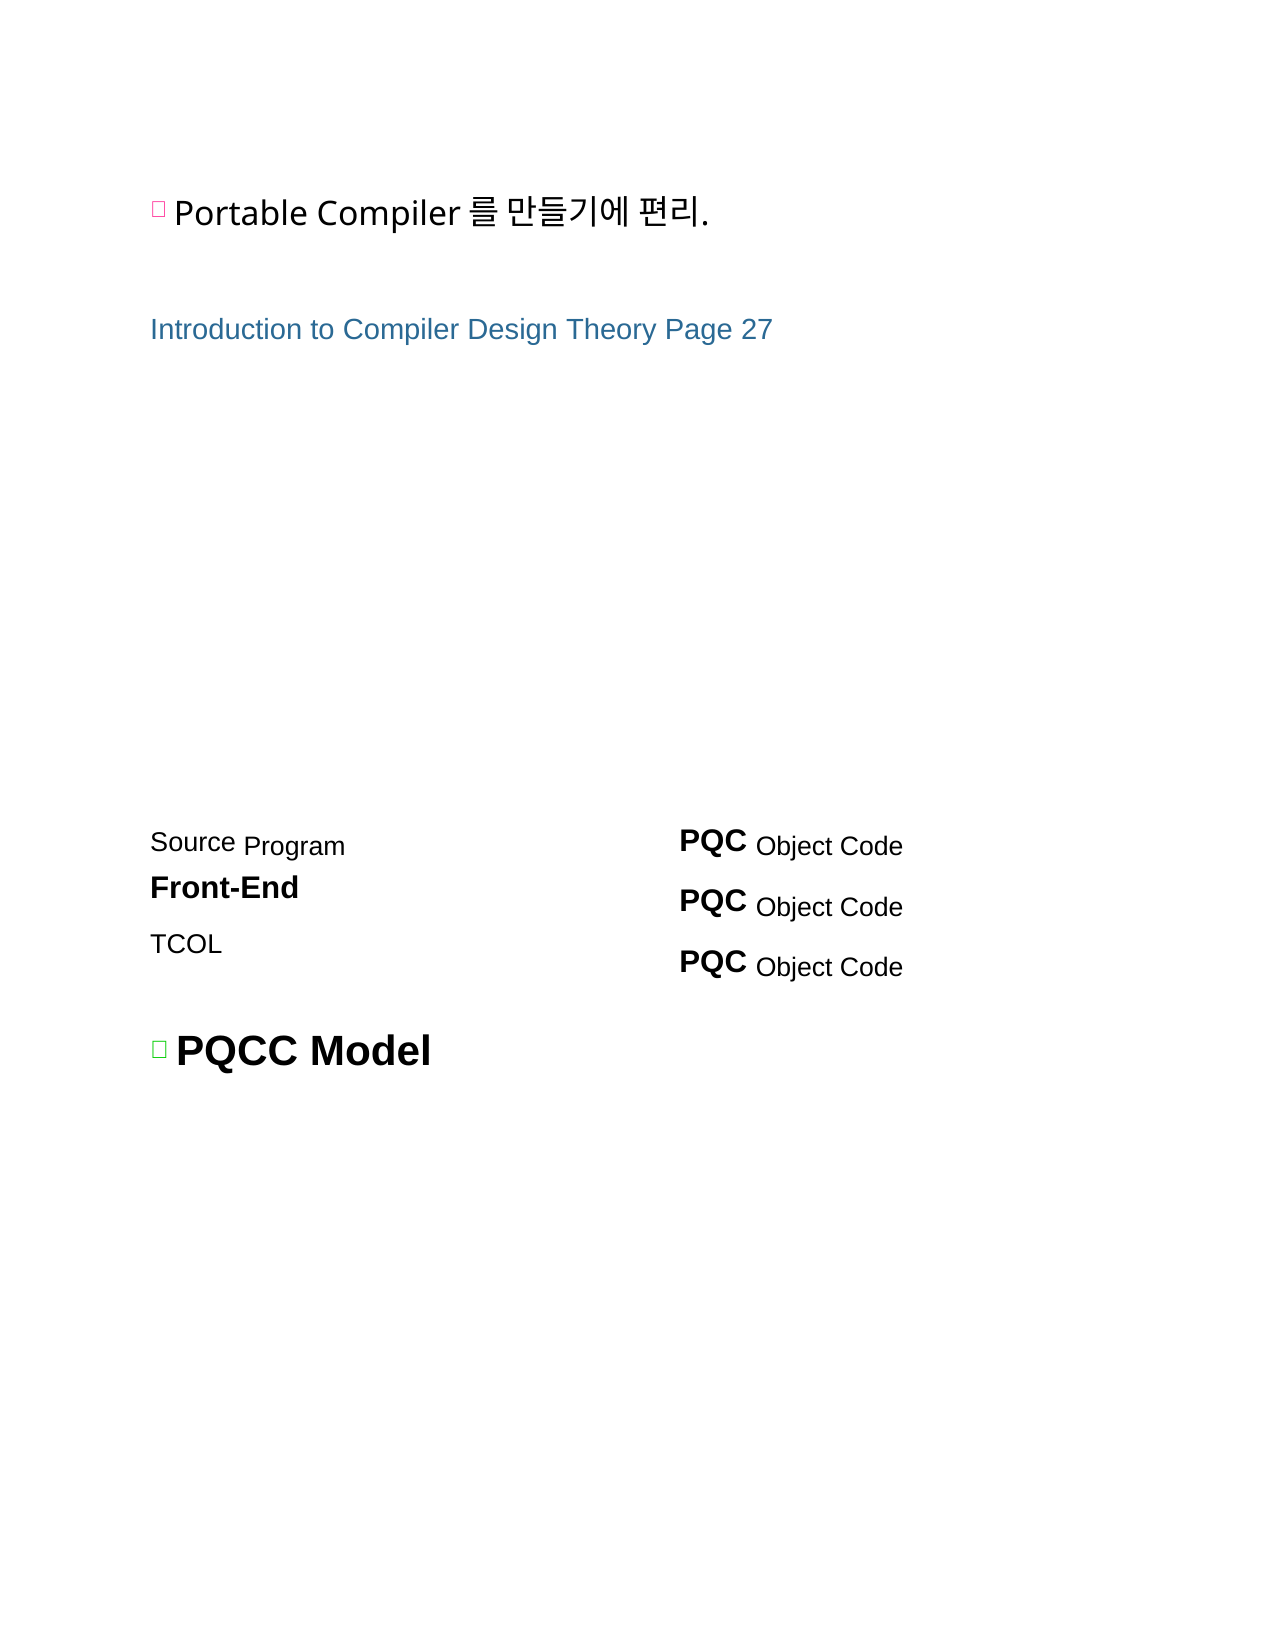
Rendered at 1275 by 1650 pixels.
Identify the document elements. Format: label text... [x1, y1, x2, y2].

text Source Program [150, 808, 596, 861]
text PQC Object Code [679, 929, 1125, 982]
text Introduction to Compiler Design Theory Page 27 [150, 312, 1125, 346]
text Front-End [150, 869, 596, 905]
text  PQCC Model [150, 990, 1125, 1074]
text TCOL [150, 928, 596, 959]
text PQC Object Code [679, 869, 1125, 922]
text  Portable Compiler를 만들기에 편리. [150, 150, 1125, 235]
text PQC Object Code [679, 808, 1125, 861]
